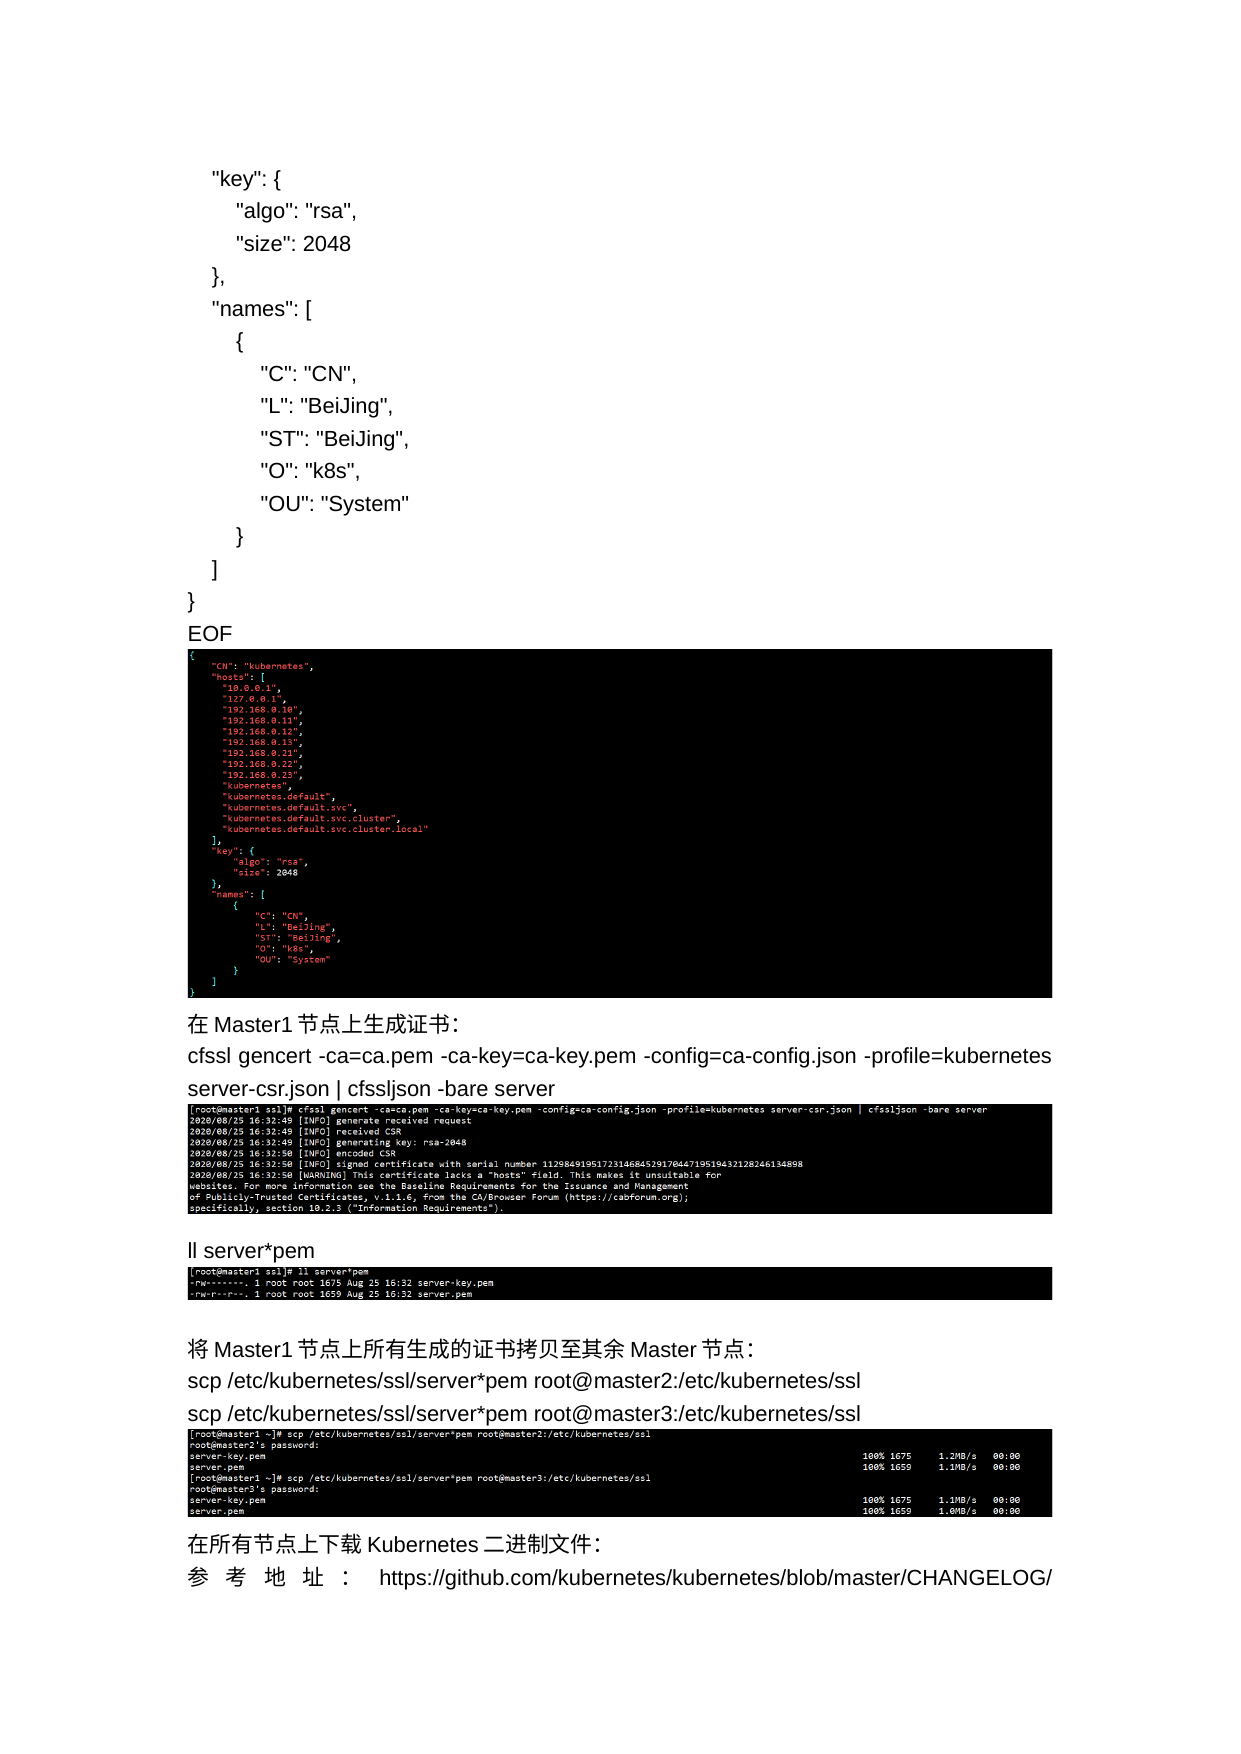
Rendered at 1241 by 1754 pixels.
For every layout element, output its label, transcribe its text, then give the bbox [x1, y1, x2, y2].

text ll server*pem [187, 1234, 1053, 1267]
text "L": "BeiJing", [187, 389, 1053, 422]
text cfssl gencert -ca=ca.pem -ca-key=ca-key.pem -config=ca-config.json -profile=kubernetes server-csr.json | cfssljson -bare server [187, 1039, 1053, 1104]
text }, [187, 259, 1053, 292]
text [187, 1559, 1053, 1592]
text "algo": "rsa", [187, 194, 1053, 227]
text scp /etc/kubernetes/ssl/server*pem root@master3:/etc/kubernetes/ssl [187, 1397, 1053, 1429]
picture [187, 649, 1053, 998]
picture [187, 1267, 1053, 1300]
text "C": "CN", [187, 357, 1053, 389]
text "key": { [187, 162, 1053, 194]
text EOF [187, 617, 1053, 649]
text } [187, 519, 1053, 552]
text } [187, 584, 1053, 617]
picture [187, 1104, 1053, 1214]
text scp /etc/kubernetes/ssl/server*pem root@master2:/etc/kubernetes/ssl [187, 1364, 1053, 1397]
text 将Master1节点上所有生成的证书拷贝至其余Master节点： [187, 1332, 1053, 1364]
text "OU": "System" [187, 487, 1053, 519]
text "ST": "BeiJing", [187, 422, 1053, 454]
text { [187, 324, 1053, 357]
text 在所有节点上下载Kubernetes二进制文件： [187, 1527, 1053, 1559]
text ] [187, 552, 1053, 584]
text 在Master1节点上生成证书： [187, 1007, 1053, 1039]
text "size": 2048 [187, 227, 1053, 259]
text "O": "k8s", [187, 454, 1053, 487]
text "names": [ [187, 292, 1053, 324]
picture [187, 1429, 1053, 1517]
